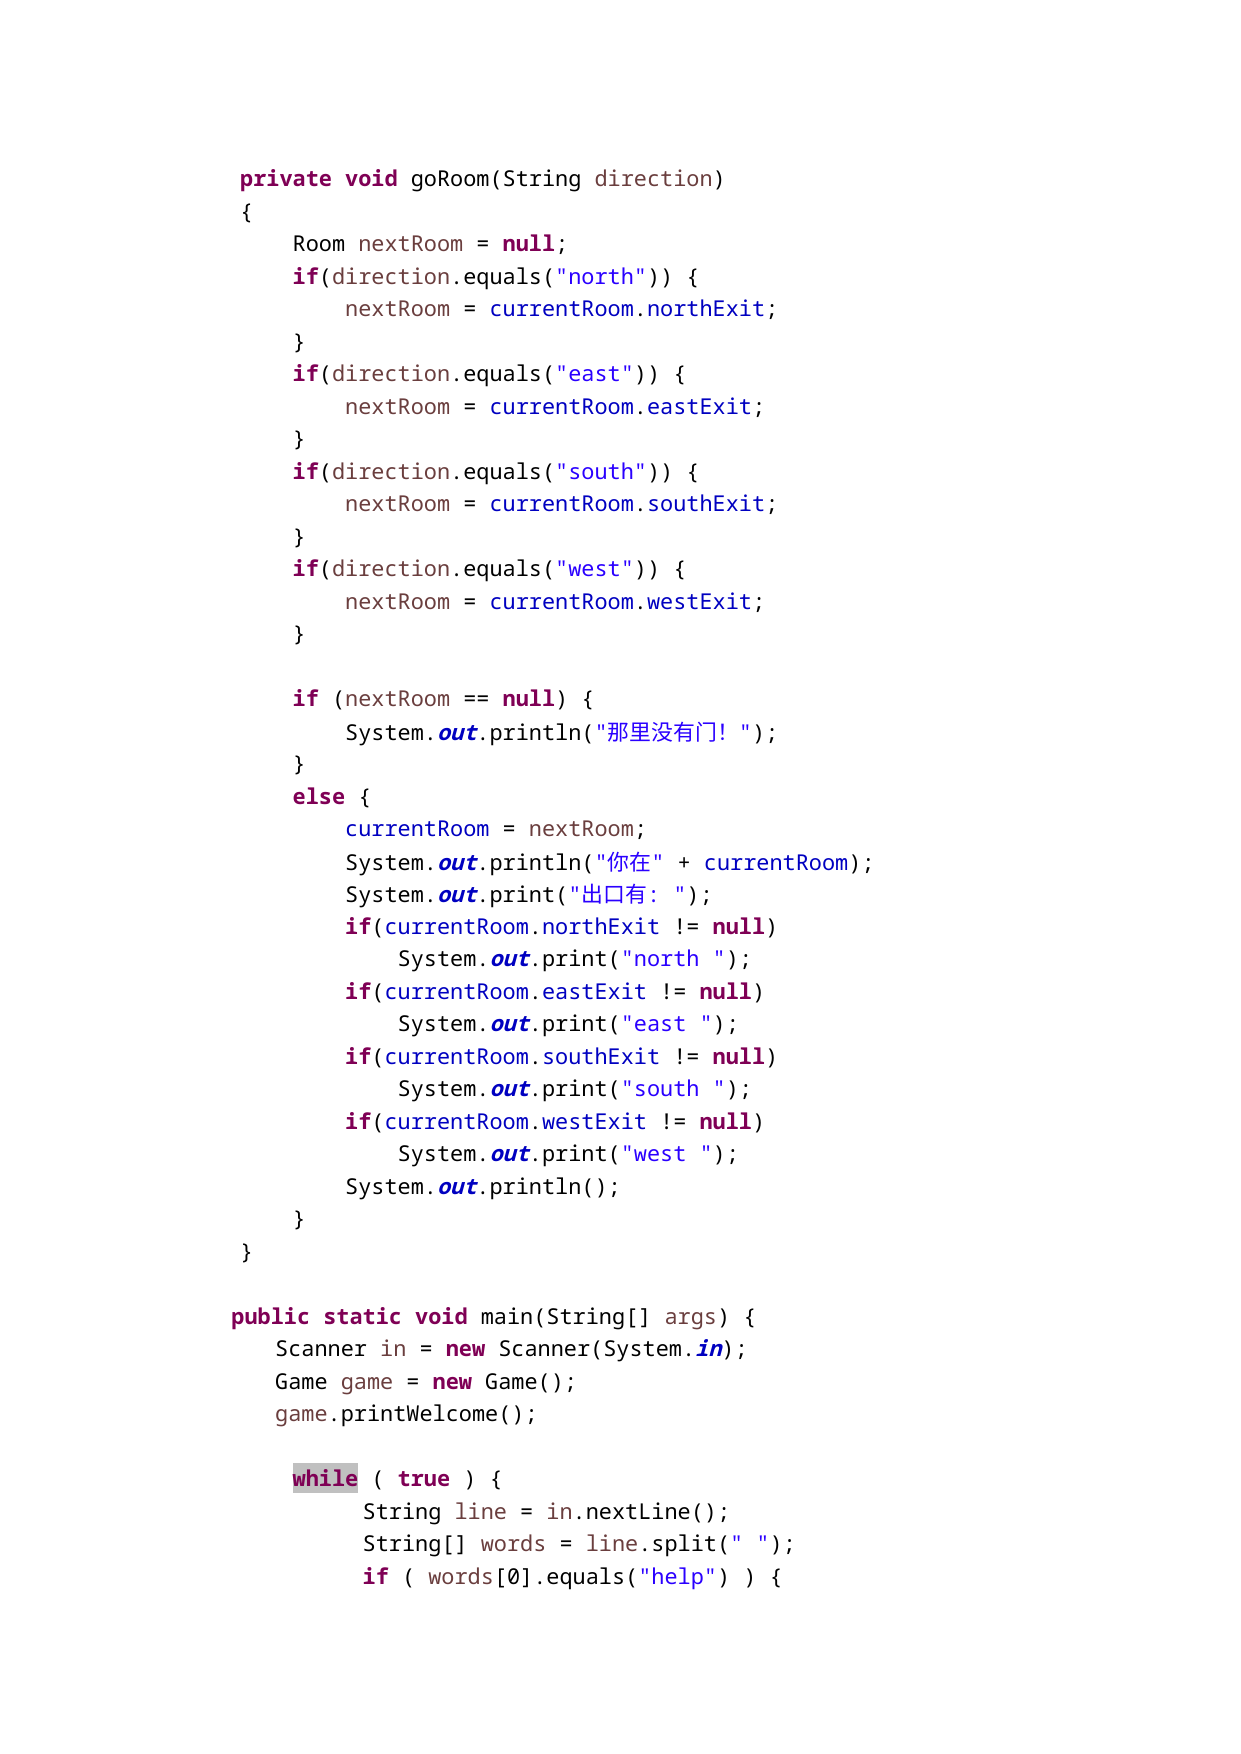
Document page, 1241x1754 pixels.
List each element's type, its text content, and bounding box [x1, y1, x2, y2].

text if(currentRoom.southExit != null) [187, 1039, 1053, 1072]
text { [187, 194, 1053, 227]
text if(direction.equals("south")) { [187, 454, 1053, 487]
text if(currentRoom.eastExit != null) [187, 974, 1053, 1007]
text } [187, 324, 1053, 357]
text System.out.print("west "); [187, 1137, 1053, 1169]
text currentRoom = nextRoom; [187, 812, 1053, 844]
text String line = in.nextLine(); [187, 1494, 1053, 1527]
text System.out.print("east "); [187, 1007, 1053, 1039]
text else { [187, 779, 1053, 812]
text System.out.println(); [187, 1169, 1053, 1202]
text Scanner in = new Scanner(System.in); [187, 1332, 1053, 1364]
text if(direction.equals("west")) { [187, 552, 1053, 584]
text game.printWelcome(); [187, 1397, 1053, 1429]
text if(currentRoom.westExit != null) [187, 1104, 1053, 1137]
text public static void main(String[] args) { [187, 1299, 1053, 1332]
text System.out.println("那里没有门！"); [187, 714, 1053, 747]
text System.out.print("north "); [187, 942, 1053, 974]
text System.out.println("你在" + currentRoom); [187, 844, 1053, 877]
text Game game = new Game(); [187, 1364, 1053, 1397]
text } [187, 1202, 1053, 1234]
text if (nextRoom == null) { [187, 682, 1053, 714]
text nextRoom = currentRoom.southExit; [187, 487, 1053, 519]
text private void goRoom(String direction) [187, 162, 1053, 194]
text nextRoom = currentRoom.westExit; [187, 584, 1053, 617]
text if(direction.equals("north")) { [187, 259, 1053, 292]
text if(currentRoom.northExit != null) [187, 909, 1053, 942]
text Room nextRoom = null; [187, 227, 1053, 259]
text } [187, 519, 1053, 552]
text System.out.print("出口有: "); [187, 877, 1053, 909]
text if ( words[0].equals("help") ) { [187, 1559, 1053, 1592]
text String[] words = line.split(" "); [187, 1527, 1053, 1559]
text if(direction.equals("east")) { [187, 357, 1053, 389]
text while ( true ) { [187, 1462, 1053, 1494]
text nextRoom = currentRoom.northExit; [187, 292, 1053, 324]
text } [187, 1234, 1053, 1267]
text } [187, 422, 1053, 454]
text } [187, 617, 1053, 649]
text } [187, 747, 1053, 779]
text System.out.print("south "); [187, 1072, 1053, 1104]
text nextRoom = currentRoom.eastExit; [187, 389, 1053, 422]
